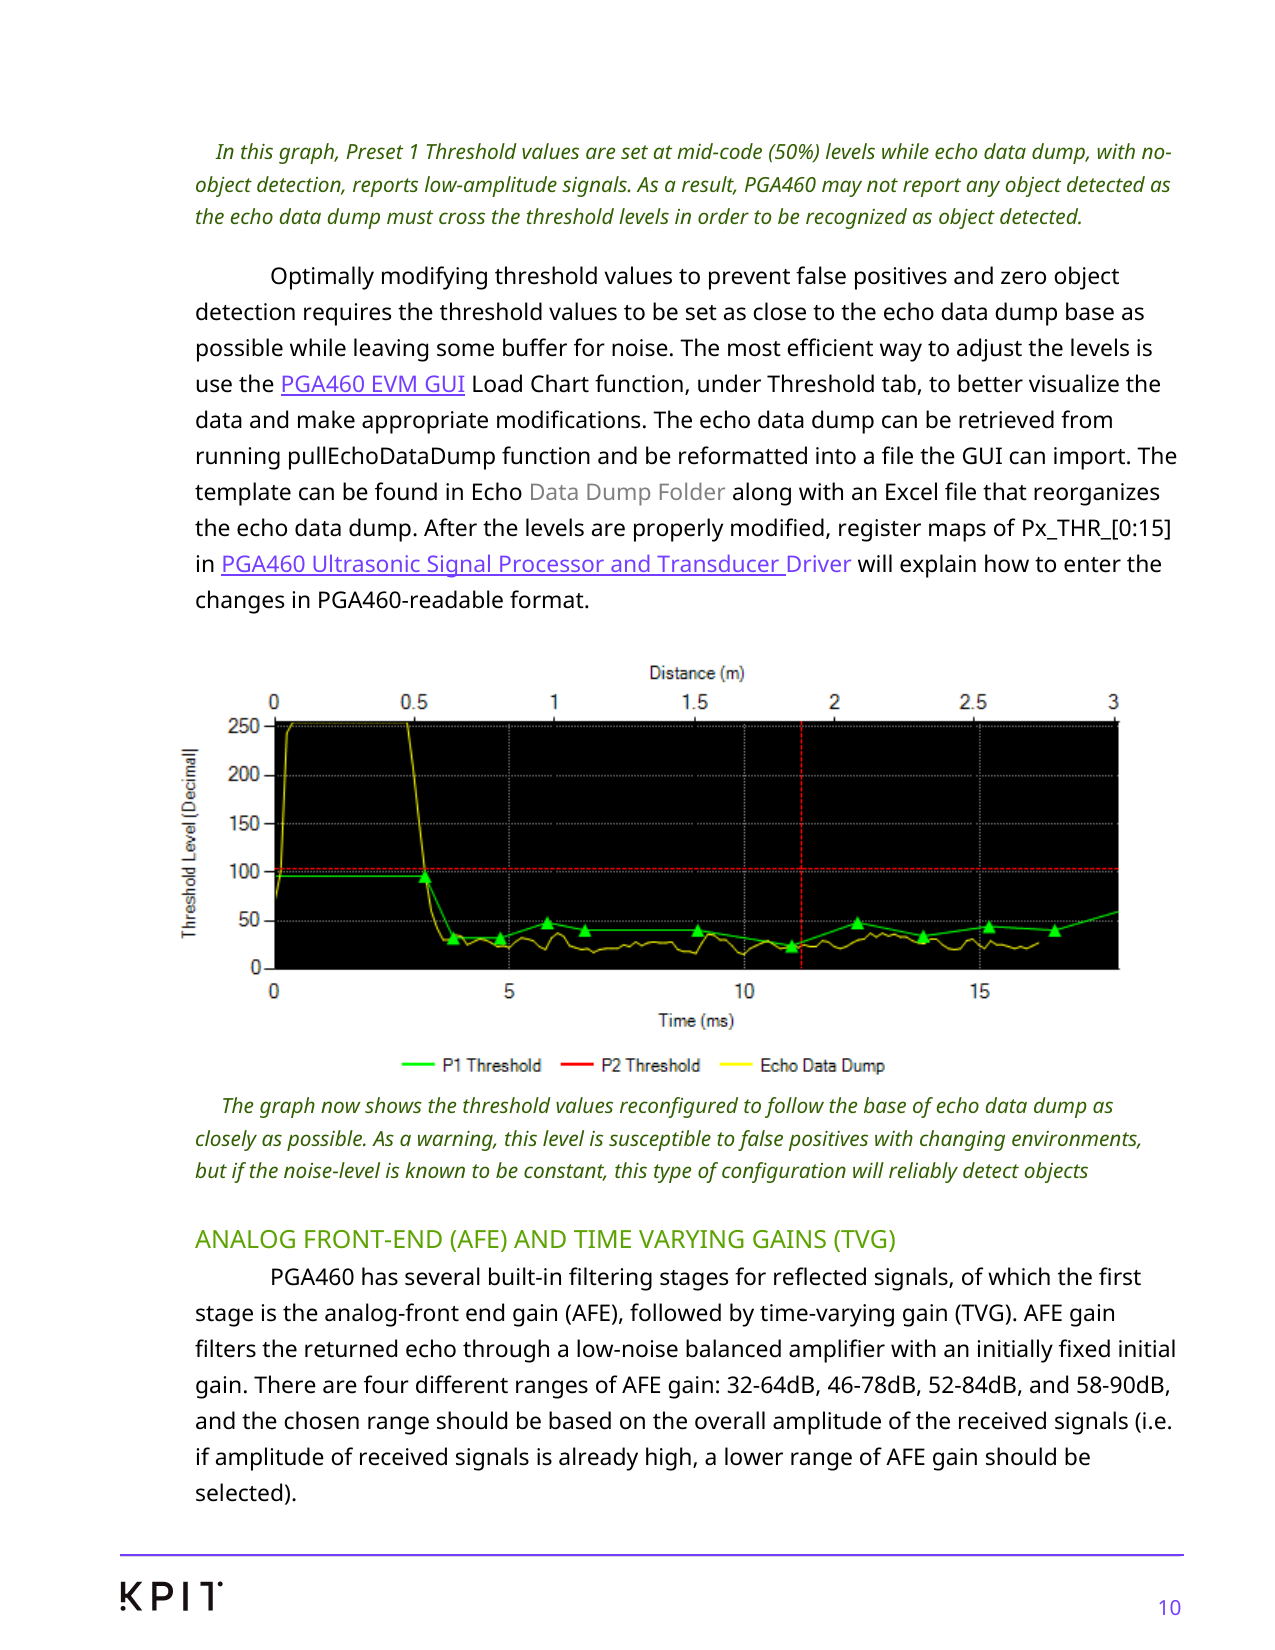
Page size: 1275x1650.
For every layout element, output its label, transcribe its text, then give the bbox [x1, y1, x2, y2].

text Optimally modifying threshold values to prevent false positives and zero object detection requires the threshold values to be set as close to the echo data dump base as possible while leaving some buffer for noise. The most efficient way to adjust the levels is use the PGA460 EVM GUI Load Chart function, under Threshold tab, to better visualize the data and make appropriate modifications. The echo data dump can be retrieved from running pullEchoDataDump function and be reformatted into a file the GUI can import. The template can be found in Echo Data Dump Folder along with an Excel file that reorganizes the echo data dump. After the levels are properly modified, register maps of Px_THR_[0:15] in PGA460 Ultrasonic Signal Processor and Transducer Driver will explain how to enter the changes in PGA460-readable format. [195, 260, 1181, 615]
picture [151, 644, 1150, 1087]
text The graph now shows the threshold values reconfigured to follow the base of echo data dump as closely as possible. As a warning, this level is susceptible to false positives with changing environments, but if the noise-level is known to be constant, this type of configuration will reliably detect objects [195, 1091, 1181, 1185]
picture [96, 1561, 247, 1632]
text ANALOG FRONT-END (AFE) AND TIME VARYING GAINS (TVG) [195, 1222, 1181, 1256]
text PGA460 has several built-in filtering stages for reflected signals, of which the first stage is the analog-front end gain (AFE), followed by time-varying gain (TVG). AFE gain filters the returned echo through a low-noise balanced amplifier with an initially fixed initial gain. There are four different ranges of AFE gain: 32-64dB, 46-78dB, 52-84dB, and 58-90dB, and the chosen range should be based on the overall amplitude of the received signals (i.e. if amplitude of received signals is already high, a lower range of AFE gain should be selected). [195, 1261, 1181, 1508]
text In this graph, Preset 1 Threshold values are set at mid-code (50%) levels while echo data dump, with no-object detection, reports low-amplitude signals. As a result, PGA460 may not report any object detected as the echo data dump must cross the threshold levels in order to be recognized as object detected. [195, 137, 1181, 231]
